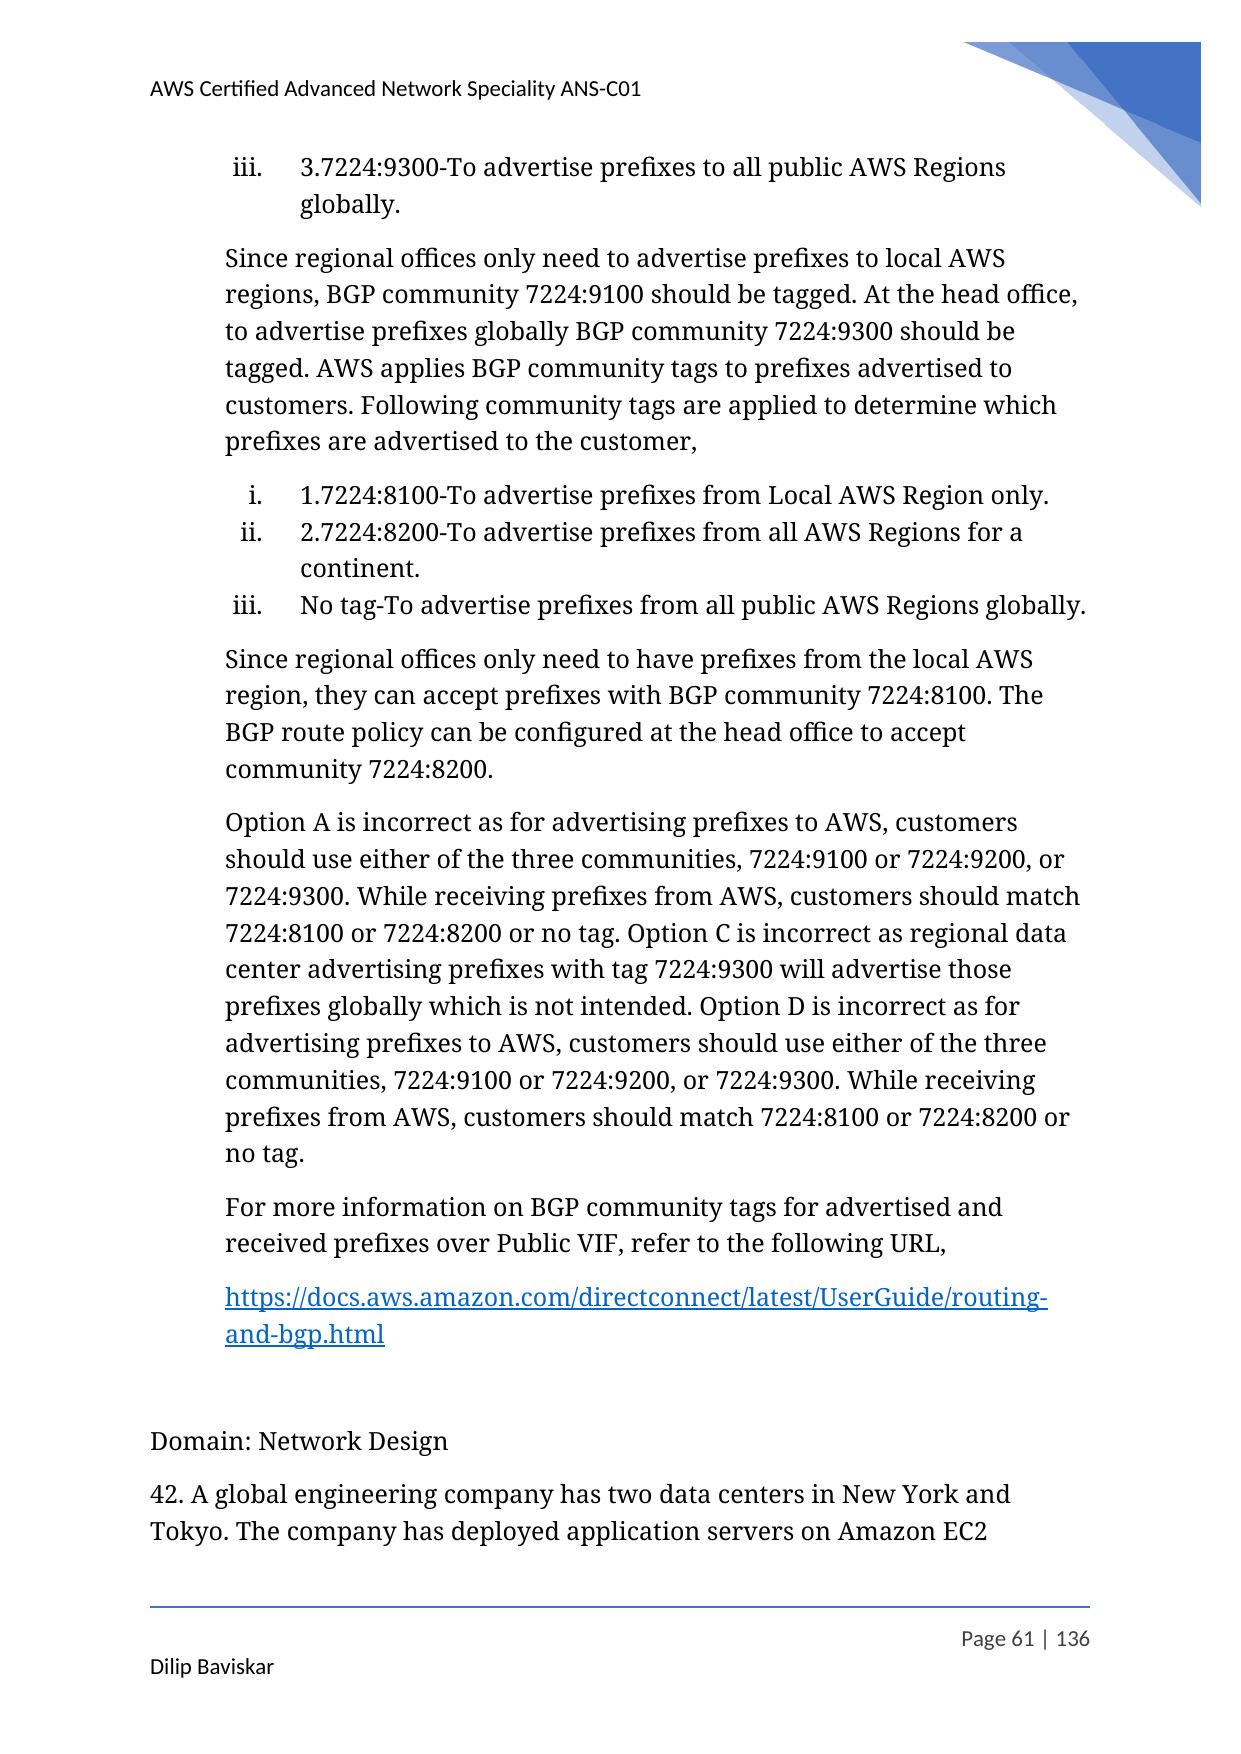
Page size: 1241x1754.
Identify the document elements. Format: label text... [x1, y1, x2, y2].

text Option A is incorrect as for advertising prefixes to AWS, customers should use either of the three communities, 7224:9100 or 7224:9200, or 7224:9300. While receiving prefixes from AWS, customers should match 7224:8100 or 7224:8200 or no tag. Option C is incorrect as regional data center advertising prefixes with tag 7224:9300 will advertise those prefixes globally which is not intended. Option D is incorrect as for advertising prefixes to AWS, customers should use either of the three communities, 7224:9100 or 7224:9200, or 7224:9300. While receiving prefixes from AWS, customers should match 7224:8100 or 7224:8200 or no tag. [225, 805, 1090, 1170]
text https://docs.aws.amazon.com/directconnect/latest/UserGuide/routing-and-bgp.html [225, 1279, 1090, 1350]
text For more information on BGP community tags for advertised and received prefixes over Public VIF, refer to the following URL, [225, 1189, 1090, 1260]
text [150, 1477, 1090, 1547]
text Since regional offices only need to have prefixes from the local AWS region, they can accept prefixes with BGP community 7224:8100. The BGP route policy can be configured at the head office to accept community 7224:8200. [225, 641, 1090, 786]
text Domain: Network Design [150, 1423, 1090, 1457]
list 2.7224:8200-To advertise prefixes from all AWS Regions for a continent. [262, 514, 1090, 585]
text Since regional offices only need to advertise prefixes to local AWS regions, BGP community 7224:9100 should be tagged. At the head office, to advertise prefixes globally BGP community 7224:9300 should be tagged. AWS applies BGP community tags to prefixes advertised to customers. Following community tags are applied to determine which prefixes are advertised to the customer, [225, 240, 1090, 458]
list 1.7224:8100-To advertise prefixes from Local AWS Region only. [262, 477, 1090, 512]
list 3.7224:9300-To advertise prefixes to all public AWS Regions globally. [262, 150, 1090, 221]
list No tag-To advertise prefixes from all public AWS Regions globally. [262, 588, 1090, 622]
picture [962, 42, 1201, 208]
